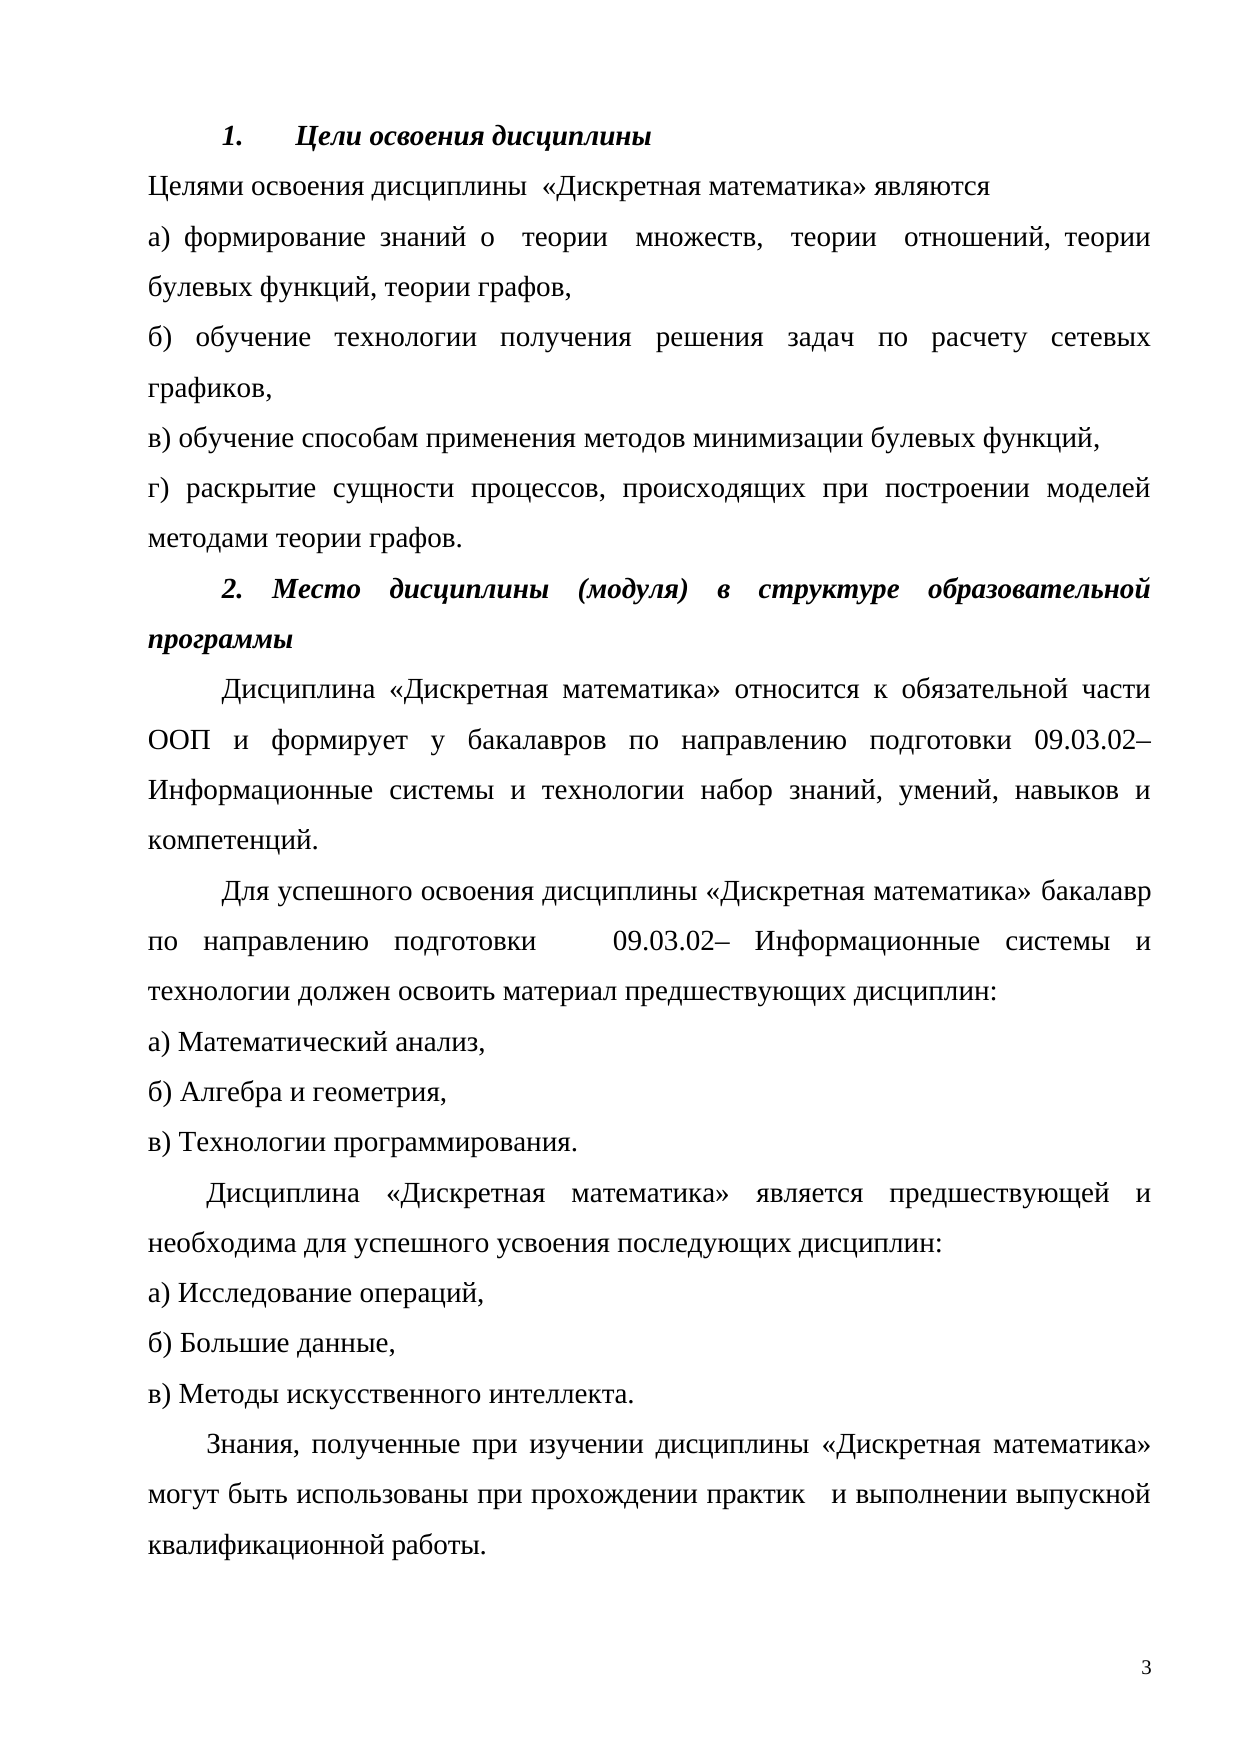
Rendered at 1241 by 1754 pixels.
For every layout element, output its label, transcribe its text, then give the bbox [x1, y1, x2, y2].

text Знания, полученные при изучении дисциплины «Дискретная математика» могут быть использованы при прохождении практик и выполнении выпускной квалификационной работы. [148, 1426, 1152, 1560]
text Для успешного освоения дисциплины «Дискретная математика» бакалавр по направлению подготовки 09.03.02– Информационные системы и технологии должен освоить материал предшествующих дисциплин: [148, 873, 1152, 1007]
text а) Математический анализ, [148, 1024, 1152, 1057]
text б) Большие данные, [148, 1326, 1152, 1359]
list Цели освоения дисциплины [148, 118, 1152, 152]
text 2. Место дисциплины (модуля) в структуре образовательной программы [148, 571, 1152, 655]
text а) Исследование операций, [148, 1275, 1152, 1309]
text в) Технологии программирования. [148, 1124, 1152, 1158]
text Целями освоения дисциплины «Дискретная математика» являются [148, 168, 1152, 202]
text Дисциплина «Дискретная математика» является предшествующей и необходима для успешного усвоения последующих дисциплин: [148, 1175, 1152, 1258]
text г) раскрытие сущности процессов, происходящих при построении моделей методами теории графов. [148, 470, 1152, 554]
text Дисциплина «Дискретная математика» относится к обязательной части ООП и формирует у бакалавров по направлению подготовки 09.03.02– Информационные системы и технологии набор знаний, умений, навыков и компетенций. [148, 672, 1152, 856]
text а) формирование знаний о теории множеств, теории отношений, теории булевых функций, теории графов, [148, 219, 1152, 303]
text в) Методы искусственного интеллекта. [148, 1376, 1152, 1409]
text б) обучение технологии получения решения задач по расчету сетевых графиков, [148, 319, 1152, 403]
text в) обучение способам применения методов минимизации булевых функций, [148, 420, 1152, 453]
text б) Алгебра и геометрия, [148, 1074, 1152, 1108]
